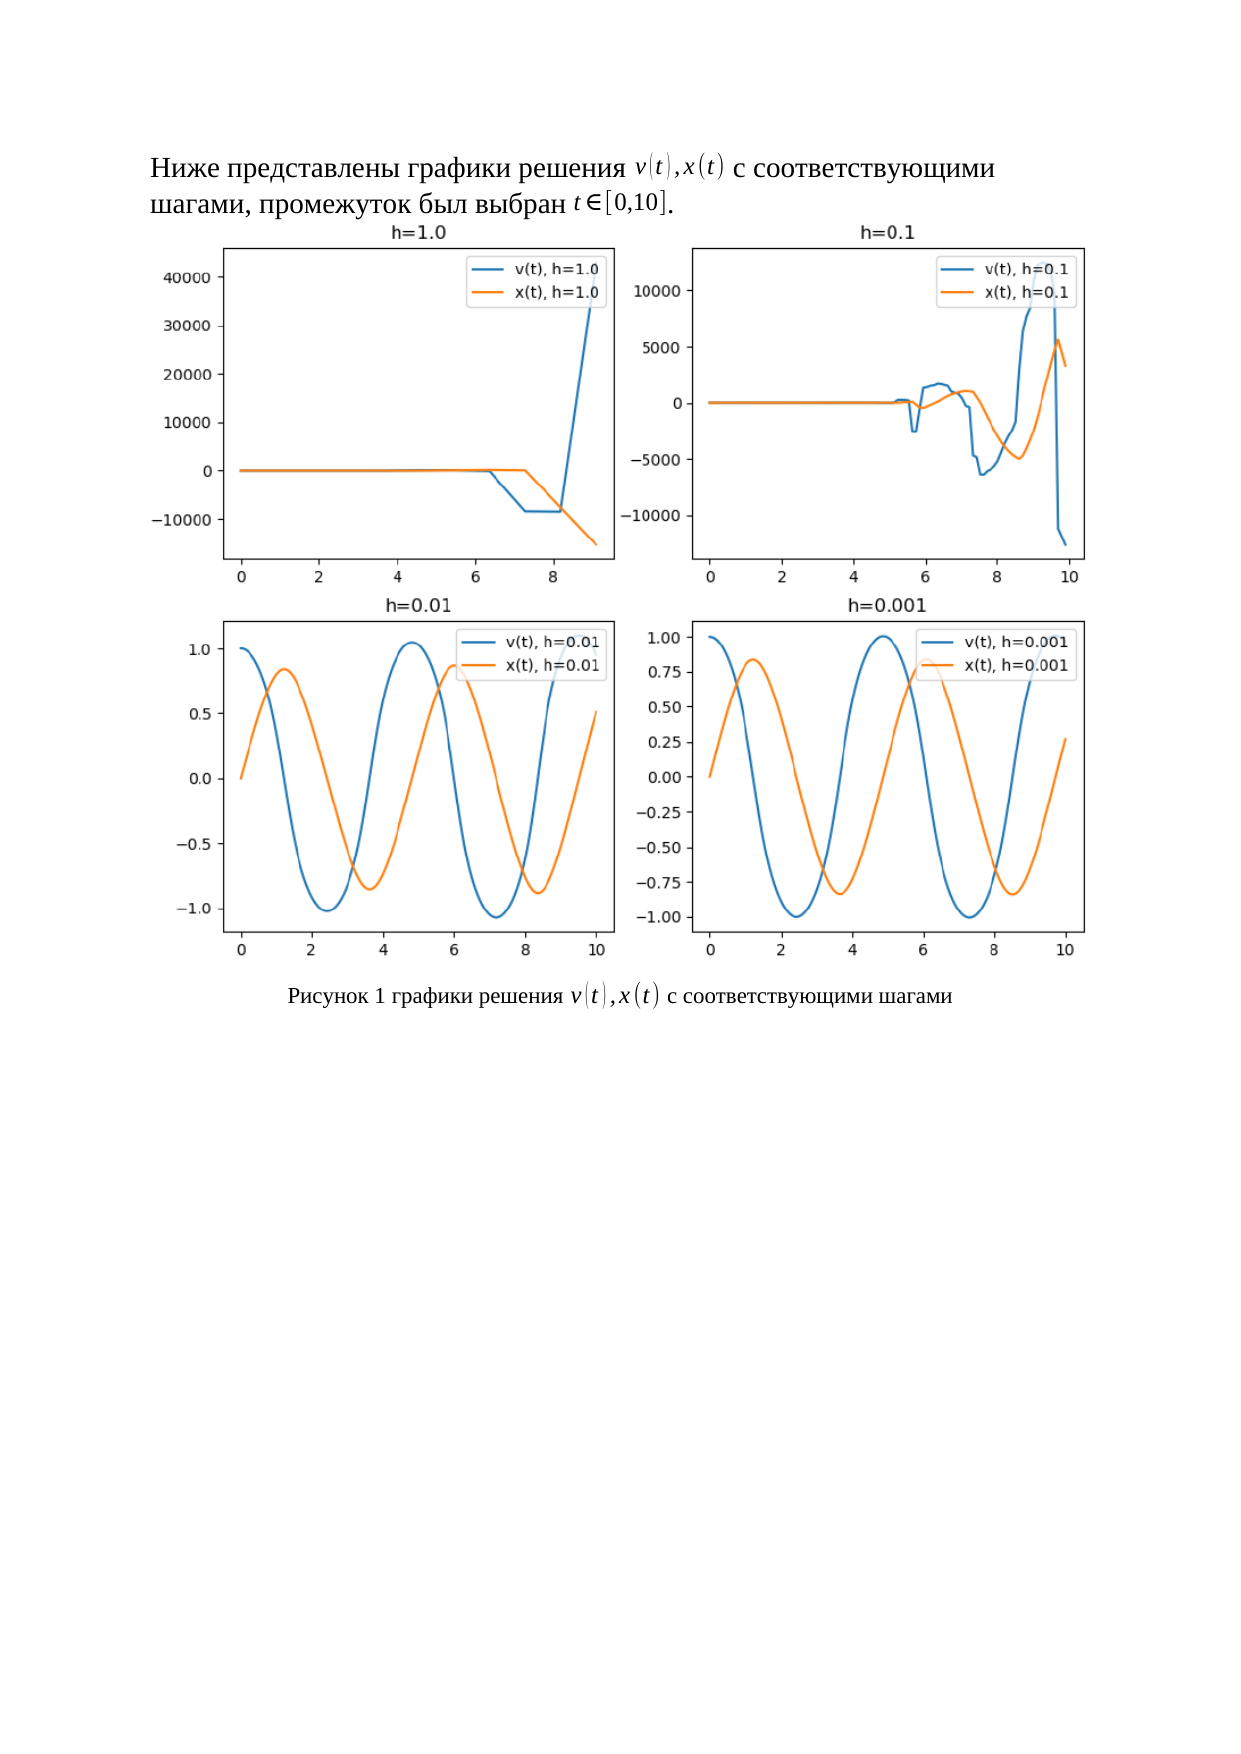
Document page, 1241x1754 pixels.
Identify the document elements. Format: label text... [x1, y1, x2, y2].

text Рисунок 1 графики решения с соответствующими шагами [150, 980, 1090, 1011]
text Ниже представлены графики решения с соответствующими шагами, промежуток был выбран . [150, 150, 1090, 221]
picture [150, 221, 1091, 962]
